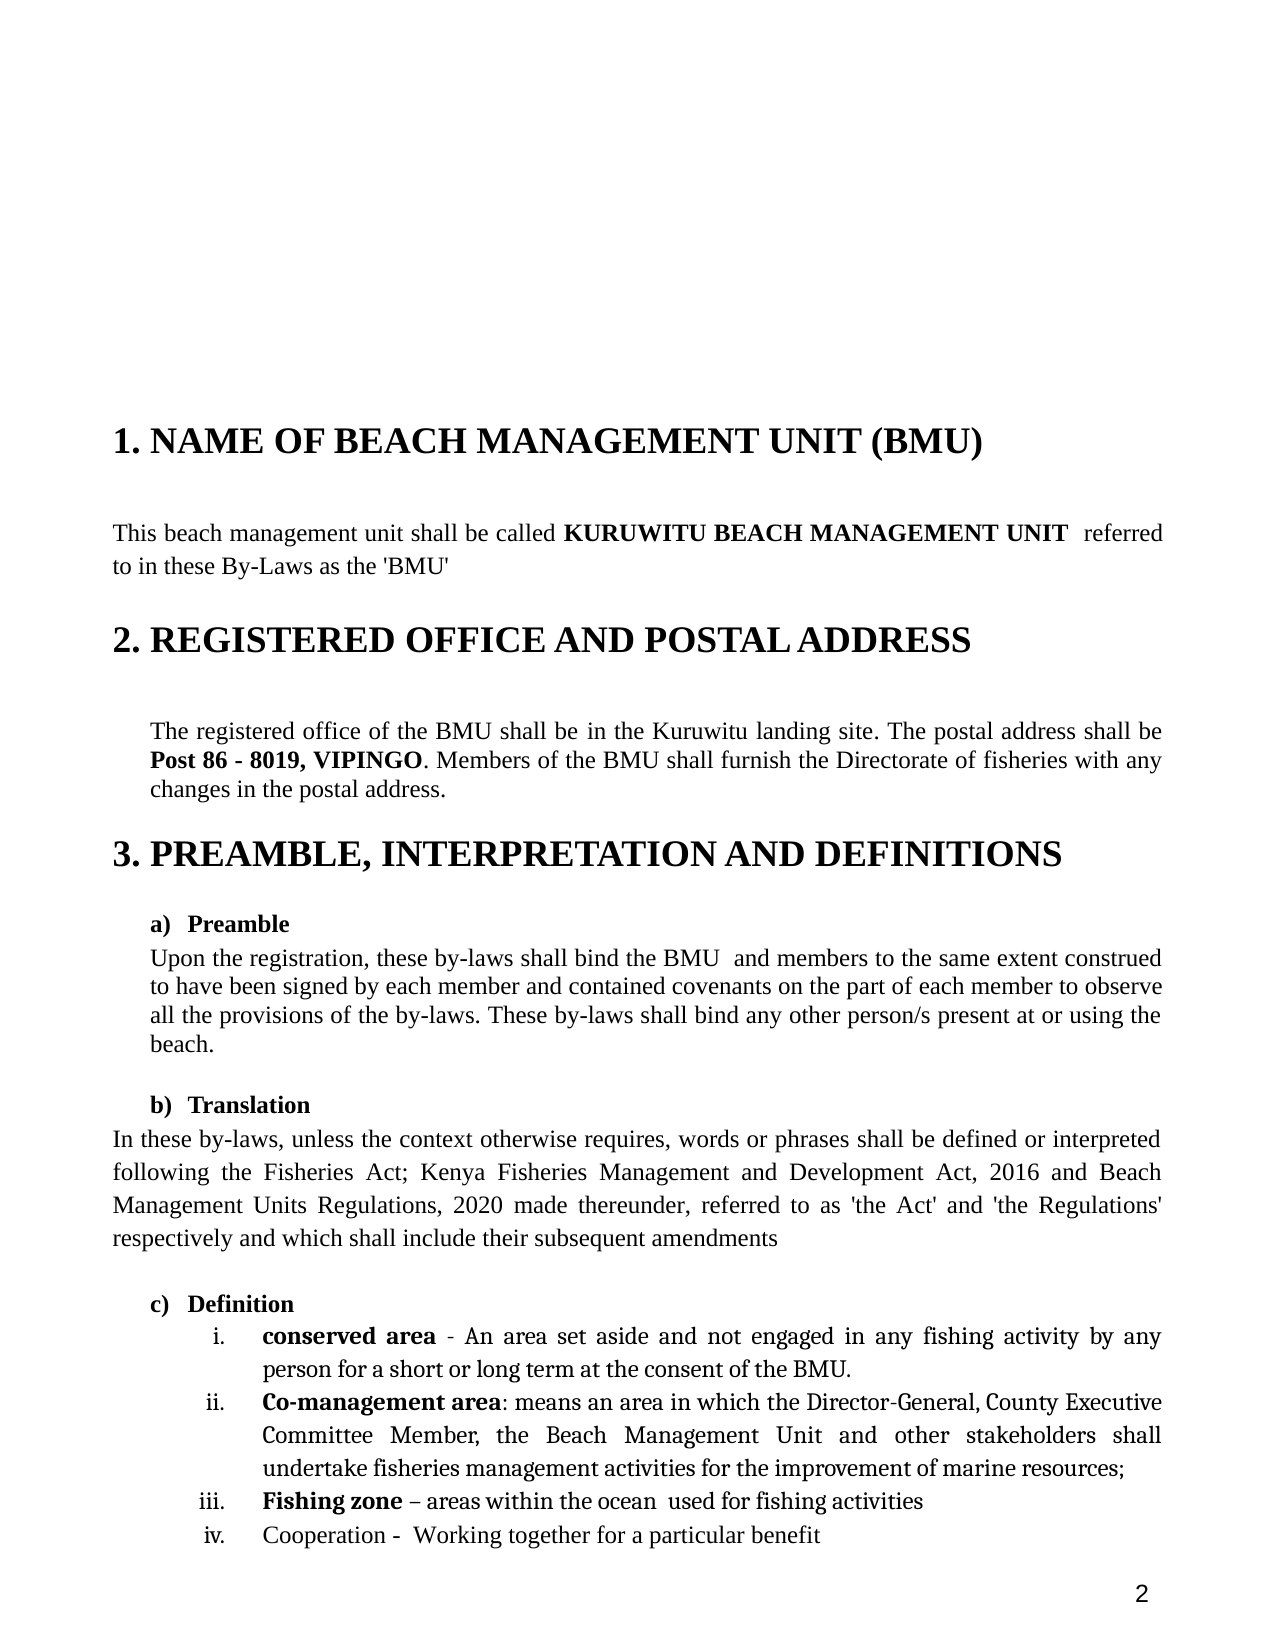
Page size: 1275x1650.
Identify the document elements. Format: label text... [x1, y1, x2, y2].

subtitle Preamble [150, 909, 1163, 938]
subtitle Co-management area: means an area in which the Director-General, County Executive Committee Member, the Beach Management Unit and other stakeholders shall undertake fisheries management activities for the improvement of marine resources; [225, 1388, 1163, 1483]
subtitle Fishing zone – areas within the ocean used for fishing activities [225, 1487, 1163, 1516]
subtitle REGISTERED OFFICE AND POSTAL ADDRESS [112, 617, 1163, 660]
subtitle NAME OF BEACH MANAGEMENT UNIT (BMU) [112, 419, 1163, 462]
subtitle conserved area - An area set aside and not engaged in any fishing activity by any person for a short or long term at the consent of the BMU. [225, 1322, 1163, 1383]
text In these by-laws, unless the context otherwise requires, words or phrases shall be defined or interpreted following the Fisheries Act; Kenya Fisheries Management and Development Act, 2016 and Beach Management Units Regulations, 2020 made thereunder, referred to as 'the Act' and 'the Regulations' respectively and which shall include their subsequent amendments [112, 1124, 1163, 1251]
text This beach management unit shall be called KURUWITU BEACH MANAGEMENT UNIT referred to in these By-Laws as the 'BMU' [112, 518, 1163, 580]
subtitle Definition [150, 1289, 1163, 1317]
text The registered office of the BMU shall be in the Kuruwitu landing site. The postal address shall be Post 86 - 8019, VIPINGO. Members of the BMU shall furnish the Directorate of fisheries with any changes in the postal address. [150, 716, 1163, 802]
subtitle Translation [150, 1091, 1163, 1119]
subtitle PREAMBLE, INTERPRETATION AND DEFINITIONS [112, 831, 1163, 874]
list Cooperation - Working together for a particular benefit [225, 1520, 1163, 1549]
text Upon the registration, these by-laws shall bind the BMU and members to the same extent construed to have been signed by each member and contained covenants on the part of each member to observe all the provisions of the by-laws. These by-laws shall bind any other person/s present at or using the beach. [150, 943, 1163, 1058]
